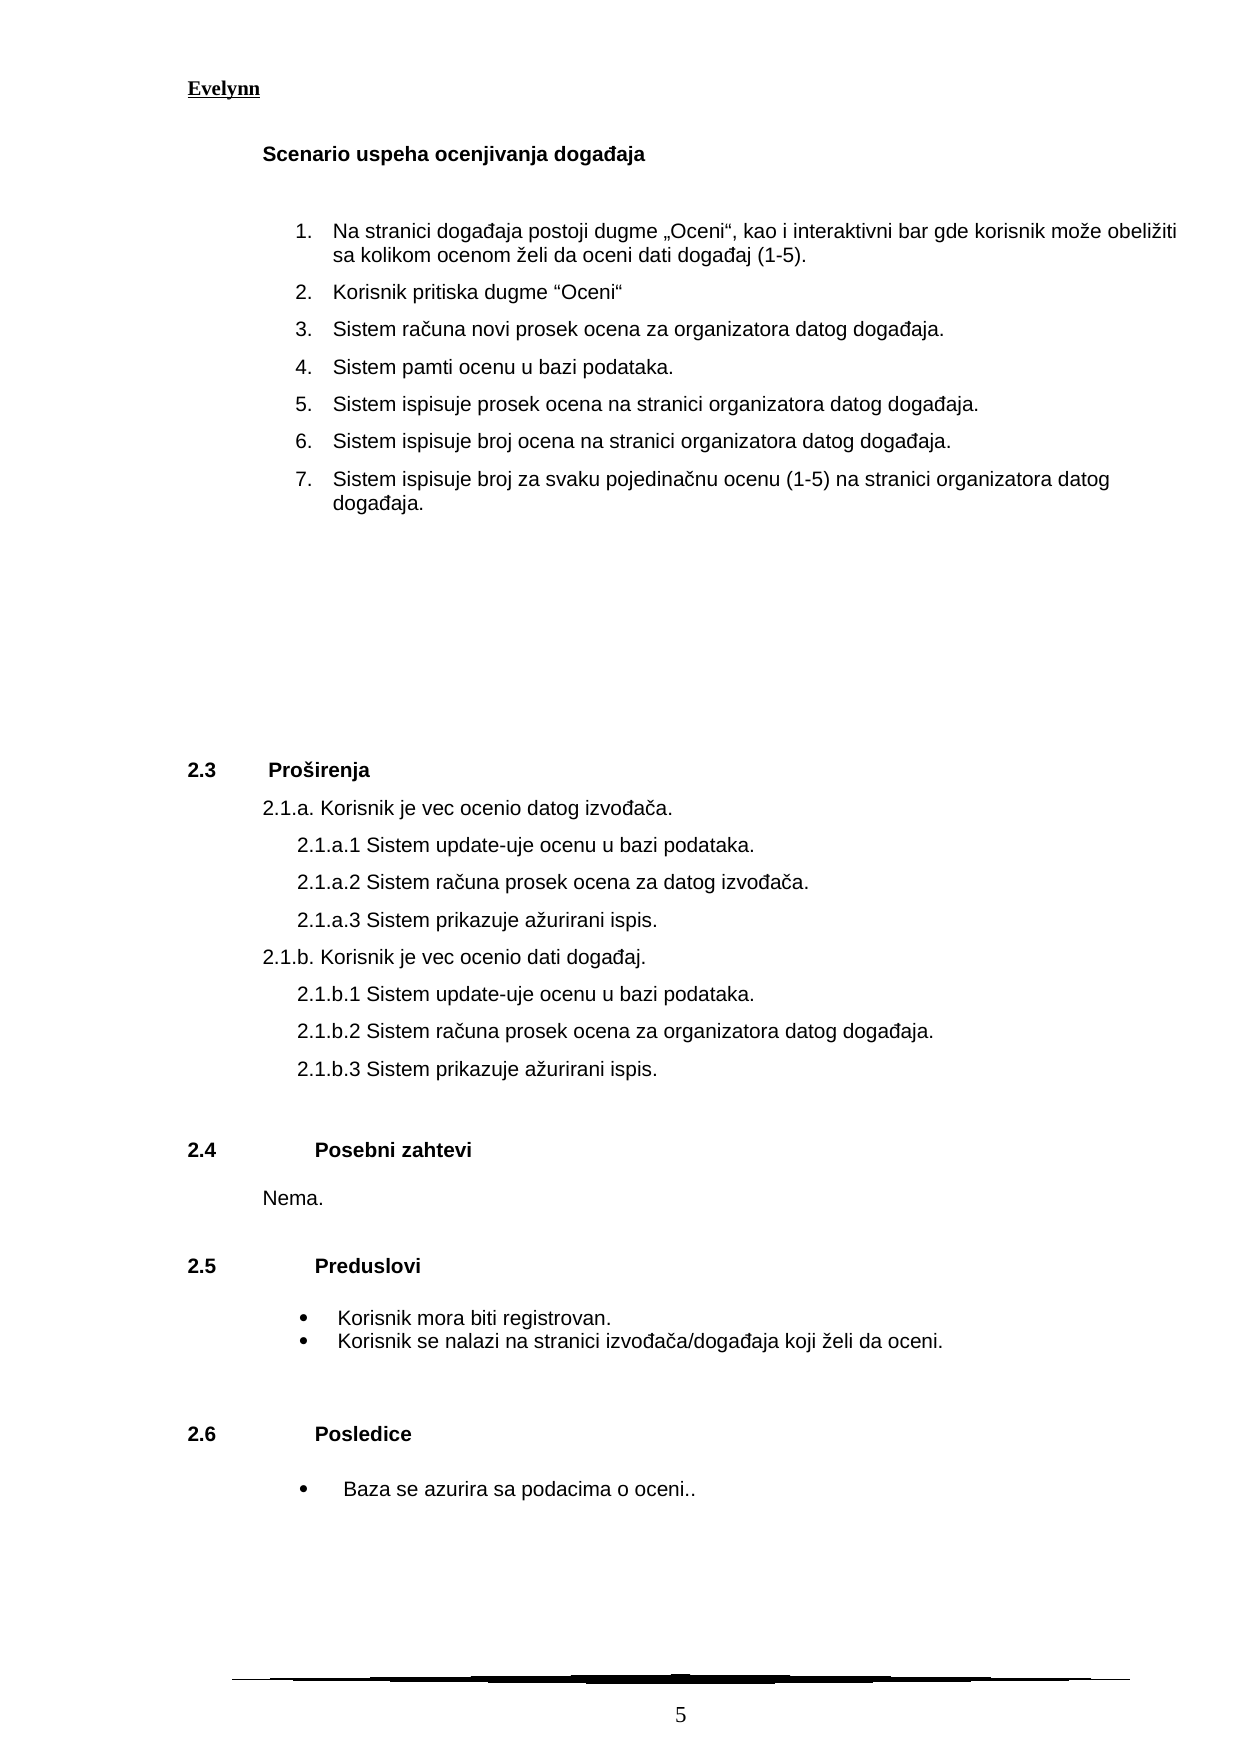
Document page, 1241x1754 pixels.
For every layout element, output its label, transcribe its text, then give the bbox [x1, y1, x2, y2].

list Sistem ispisuje broj ocena na stranici organizatora datog događaja. [295, 429, 1196, 453]
list Korisnik se nalazi na stranici izvođača/događaja koji želi da oceni. [300, 1329, 1168, 1353]
subtitle Preduslovi [187, 1253, 1196, 1277]
list 2.1.b.2 Sistem računa prosek ocena za organizatora datog događaja. [262, 1019, 1196, 1043]
subtitle Posebni zahtevi [187, 1138, 1196, 1162]
text Nema. [262, 1186, 1196, 1210]
list 2.1.a.2 Sistem računa prosek ocena za datog izvođača. [262, 870, 1196, 894]
subtitle Posledice [187, 1422, 1196, 1446]
list 2.1.b.1 Sistem update-uje ocenu u bazi podataka. [262, 982, 1196, 1006]
list 2.1.b. Korisnik je vec ocenio dati događaj. [262, 945, 1196, 969]
list Scenario uspeha ocenjivanja događaja [262, 142, 1196, 166]
list Baza se azurira sa podacima o oceni.. [300, 1477, 1168, 1501]
subtitle Proširenja [187, 758, 1196, 782]
list Na stranici događaja postoji dugme „Oceni“, kao i interaktivni bar gde korisnik može obeližiti sa kolikom ocenom želi da oceni dati događaj (1-5). [295, 219, 1196, 267]
list 2.1.a. Korisnik je vec ocenio datog izvođača. [262, 796, 1196, 819]
list 2.1.a.3 Sistem prikazuje ažurirani ispis. [262, 907, 1196, 931]
list 2.1.a.1 Sistem update-uje ocenu u bazi podataka. [262, 833, 1196, 857]
list 2.1.b.3 Sistem prikazuje ažurirani ispis. [262, 1057, 1196, 1081]
list Sistem pamti ocenu u bazi podataka. [295, 354, 1196, 378]
list Korisnik mora biti registrovan. [300, 1305, 1168, 1329]
list Korisnik pritiska dugme “Oceni“ [295, 280, 1196, 304]
list Sistem ispisuje broj za svaku pojedinačnu ocenu (1-5) na stranici organizatora datog događaja. [295, 466, 1196, 514]
list Sistem ispisuje prosek ocena na stranici organizatora datog događaja. [295, 392, 1196, 416]
list Sistem računa novi prosek ocena za organizatora datog događaja. [295, 317, 1196, 341]
